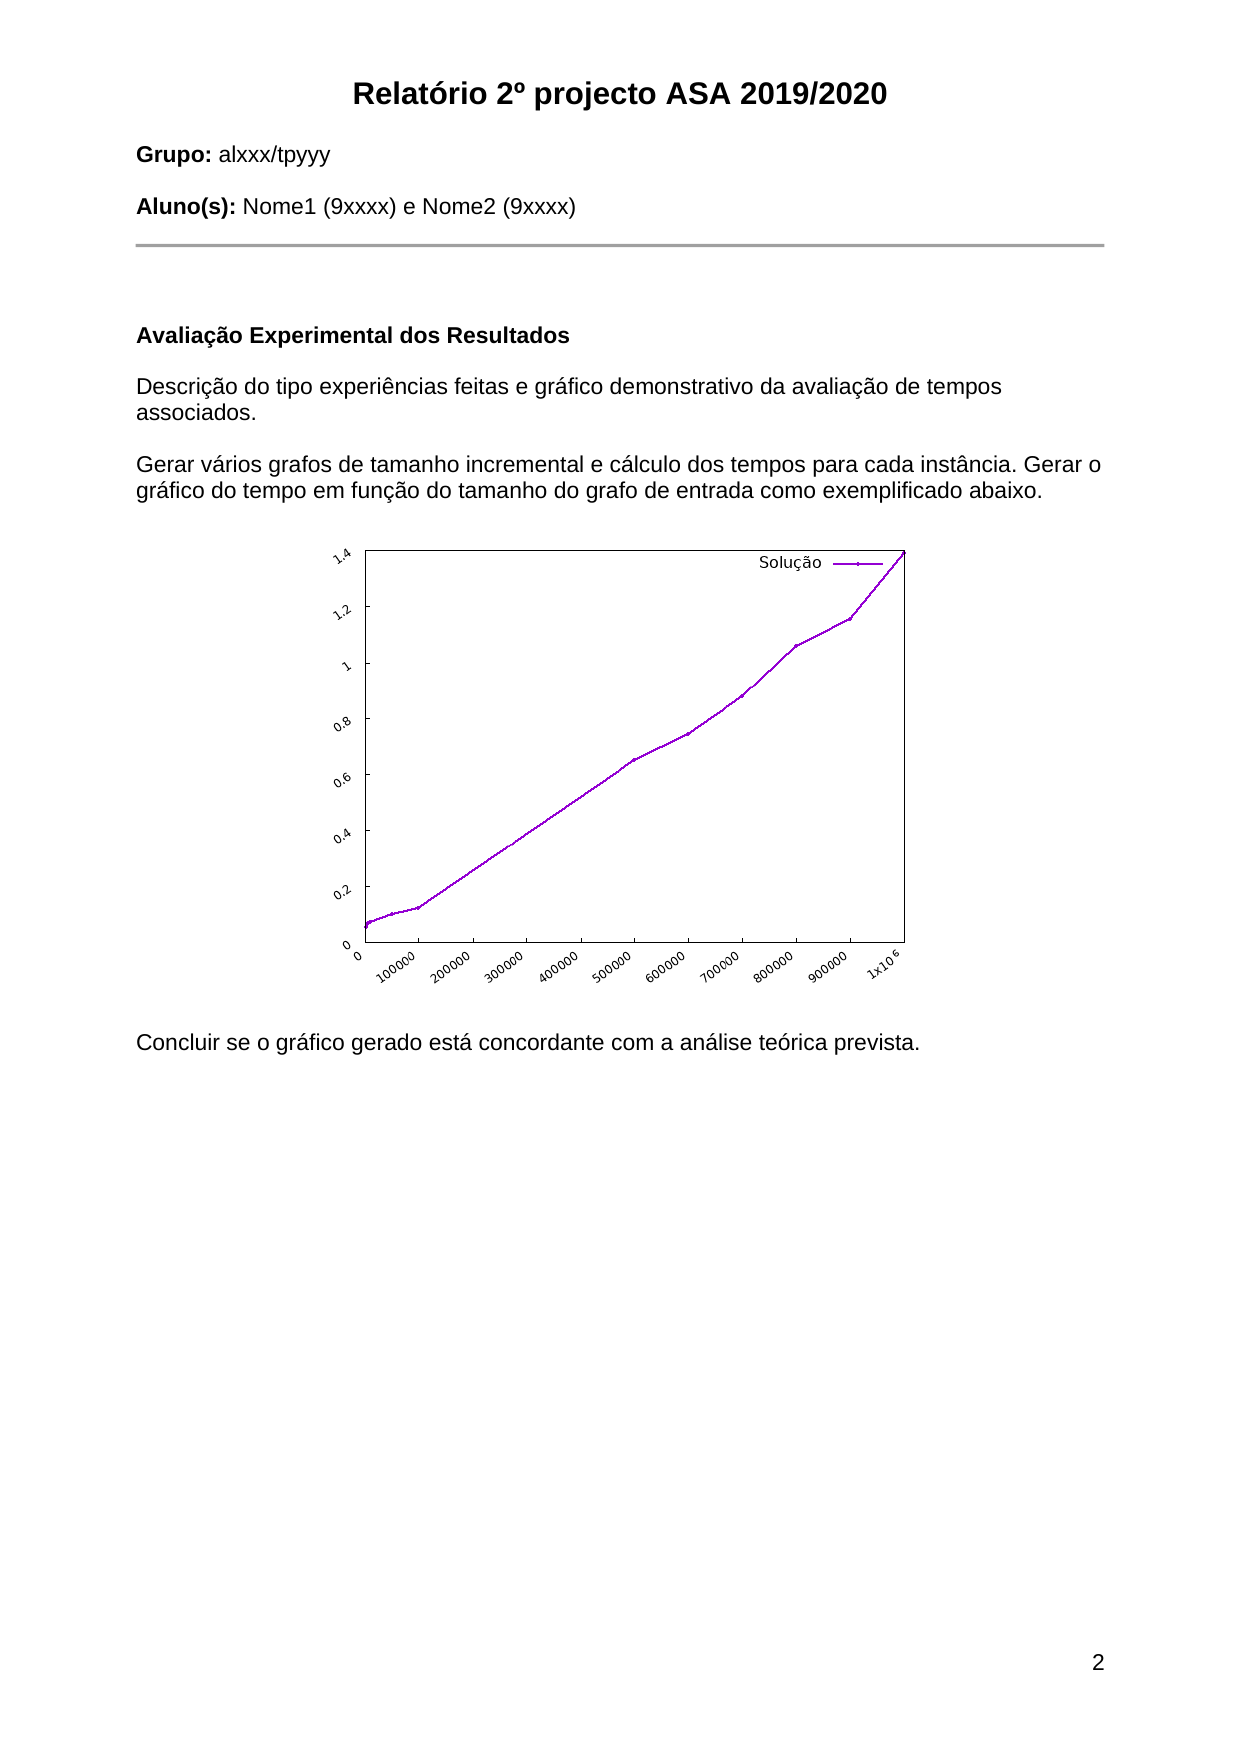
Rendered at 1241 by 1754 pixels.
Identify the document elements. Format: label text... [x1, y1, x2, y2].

picture [303, 528, 937, 1005]
text Concluir se o gráfico gerado está concordante com a análise teórica prevista. [136, 1029, 1104, 1056]
text Descrição do tipo experiências feitas e gráfico demonstrativo da avaliação de tempos associados. [136, 373, 1104, 426]
text Gerar vários grafos de tamanho incremental e cálculo dos tempos para cada instância. Gerar o gráfico do tempo em função do tamanho do grafo de entrada como exemplificado abaixo. [136, 451, 1104, 503]
text Avaliação Experimental dos Resultados [136, 322, 1104, 348]
